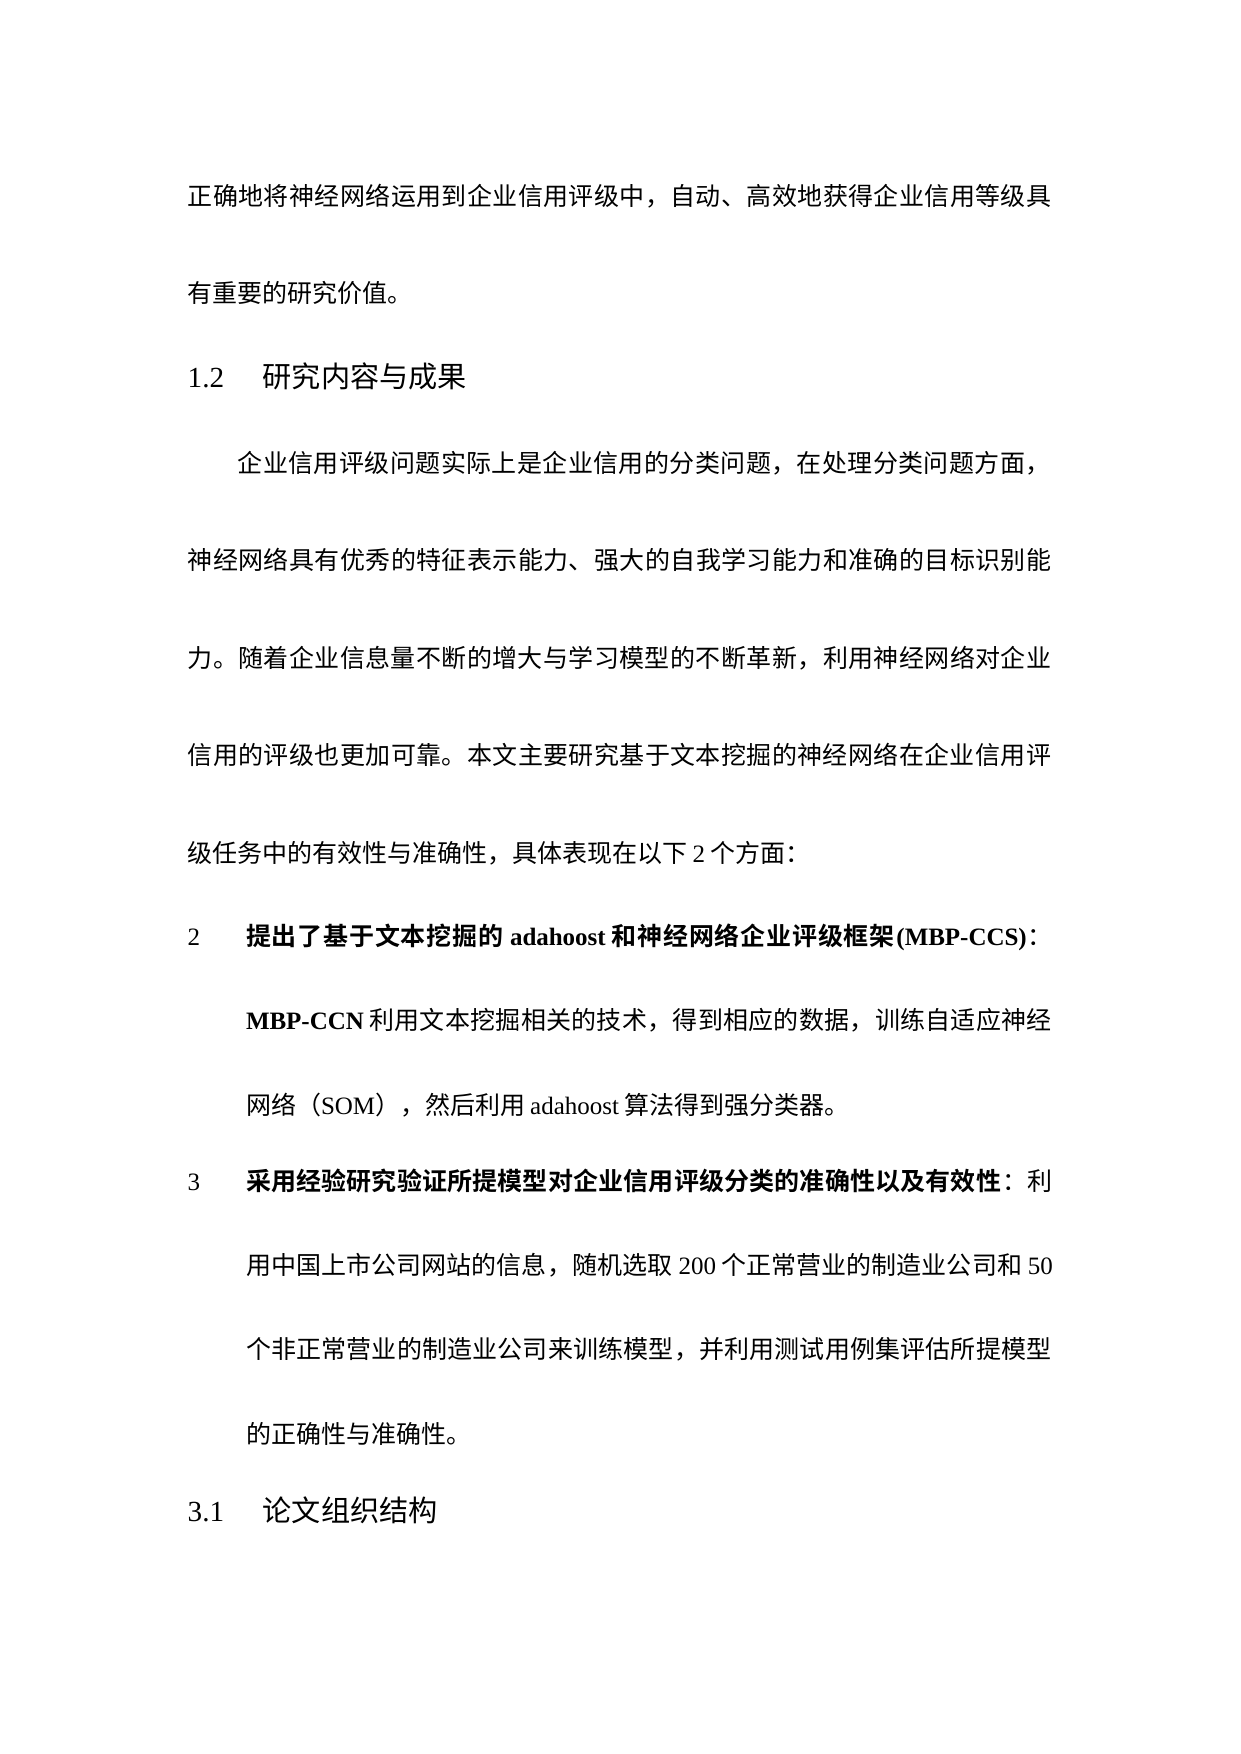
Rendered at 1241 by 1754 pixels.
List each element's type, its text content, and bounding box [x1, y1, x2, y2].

list 采用经验研究验证所提模型对企业信用评级分类的准确性以及有效性：利用中国上市公司网站的信息，随机选取200个正常营业的制造业公司和50个非正常营业的制造业公司来训练模型，并利用测试用例集评估所提模型的正确性与准确性。 [187, 1147, 1053, 1465]
list 提出了基于文本挖掘的adahoost和神经网络企业评级框架(MBP-CCS)：MBP-CCN利用文本挖掘相关的技术，得到相应的数据，训练自适应神经网络（SOM），然后利用adahoost算法得到强分类器。 [187, 902, 1053, 1136]
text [187, 162, 1053, 324]
list 论文组织结构 [187, 1476, 1053, 1541]
list 企业信用评级问题实际上是企业信用的分类问题，在处理分类问题方面，神经网络具有优秀的特征表示能力、强大的自我学习能力和准确的目标识别能力。随着企业信息量不断的增大与学习模型的不断革新，利用神经网络对企业信用的评级也更加可靠。本文主要研究基于文本挖掘的神经网络在企业信用评级任务中的有效性与准确性，具体表现在以下2个方面： [187, 429, 1053, 884]
list 研究内容与成果 [187, 343, 1053, 408]
